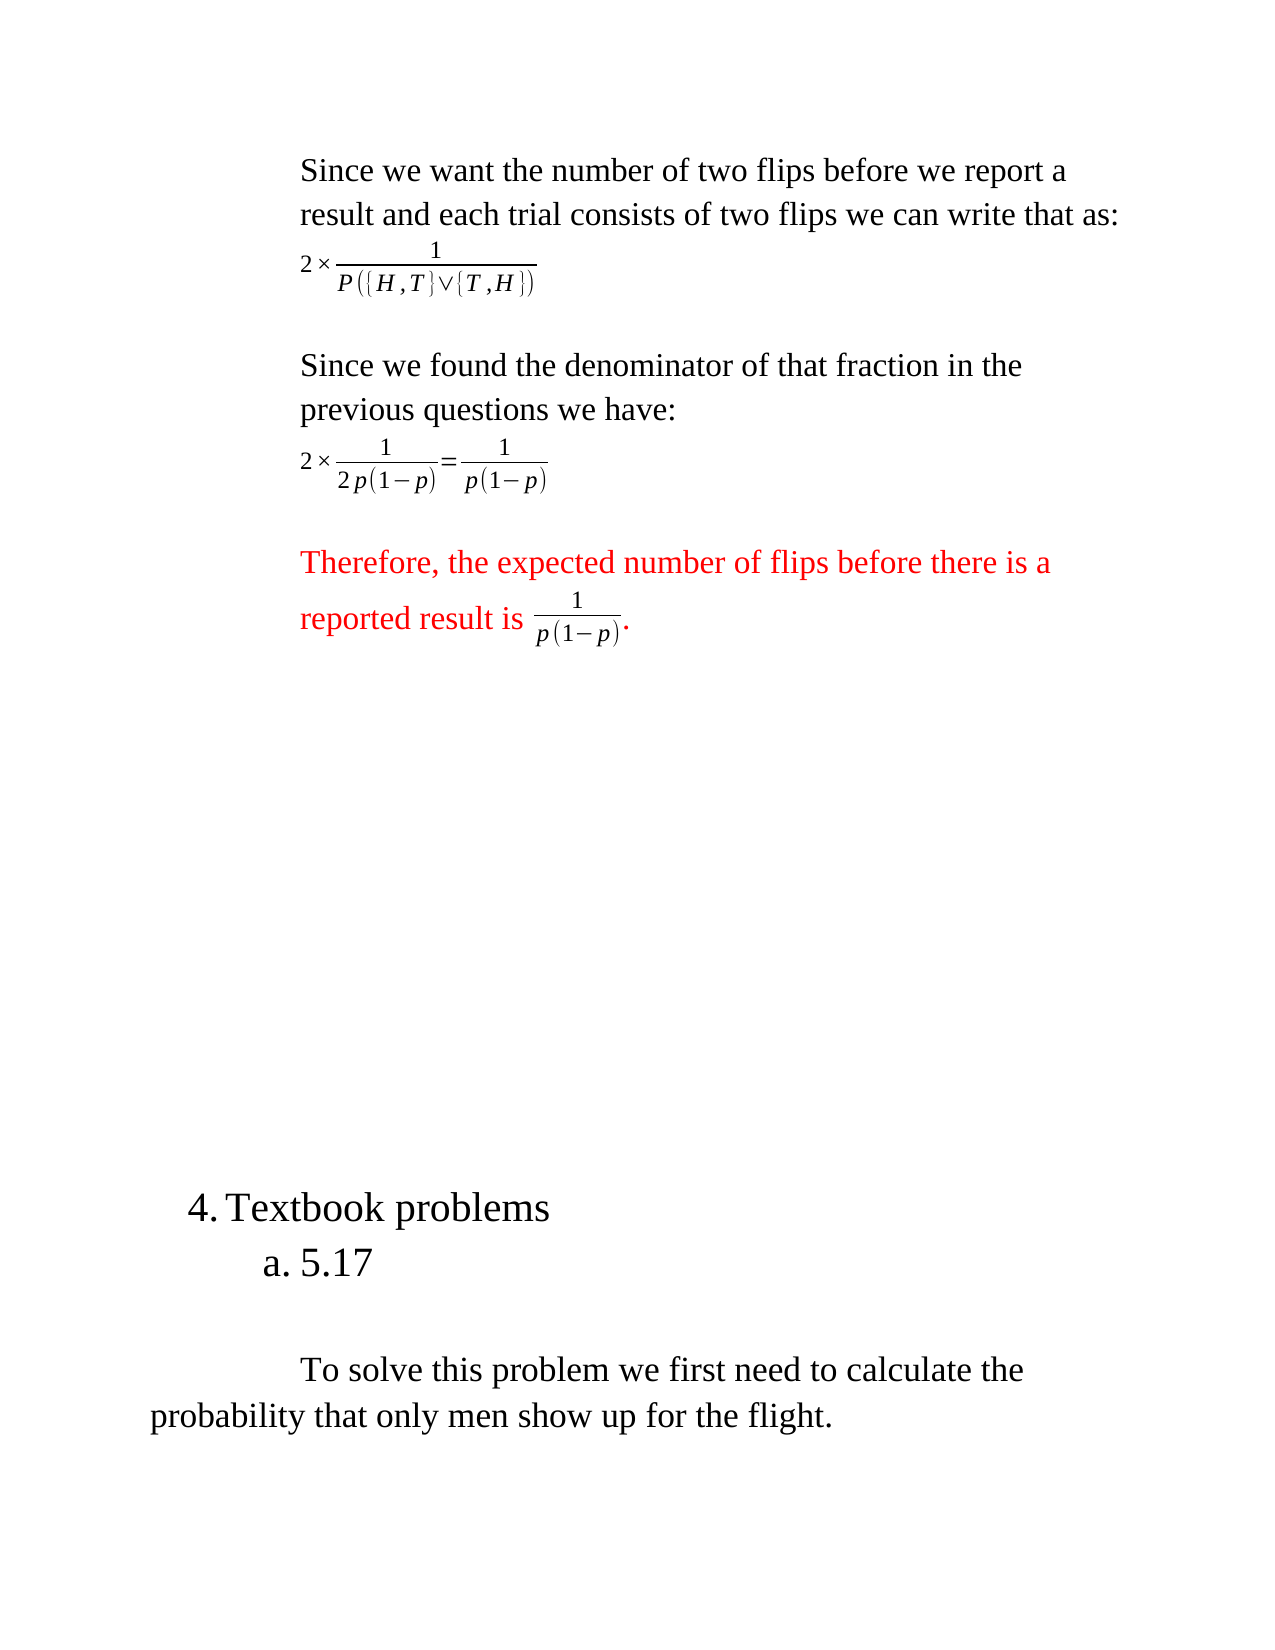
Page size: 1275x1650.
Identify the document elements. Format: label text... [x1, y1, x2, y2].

list 5.17 [262, 1238, 1125, 1286]
text Since we want the number of two flips before we report a result and each trial consists of two flips we can write that as: [300, 150, 1125, 297]
text Since we found the denominator of that fraction in the previous questions we have: [300, 345, 1125, 428]
text To solve this problem we first need to calculate the probability that only men show up for the flight. [150, 1348, 1125, 1436]
list Textbook problems [187, 1182, 1125, 1230]
text Therefore, the expected number of flips before there is a reported result is . [300, 543, 1125, 648]
